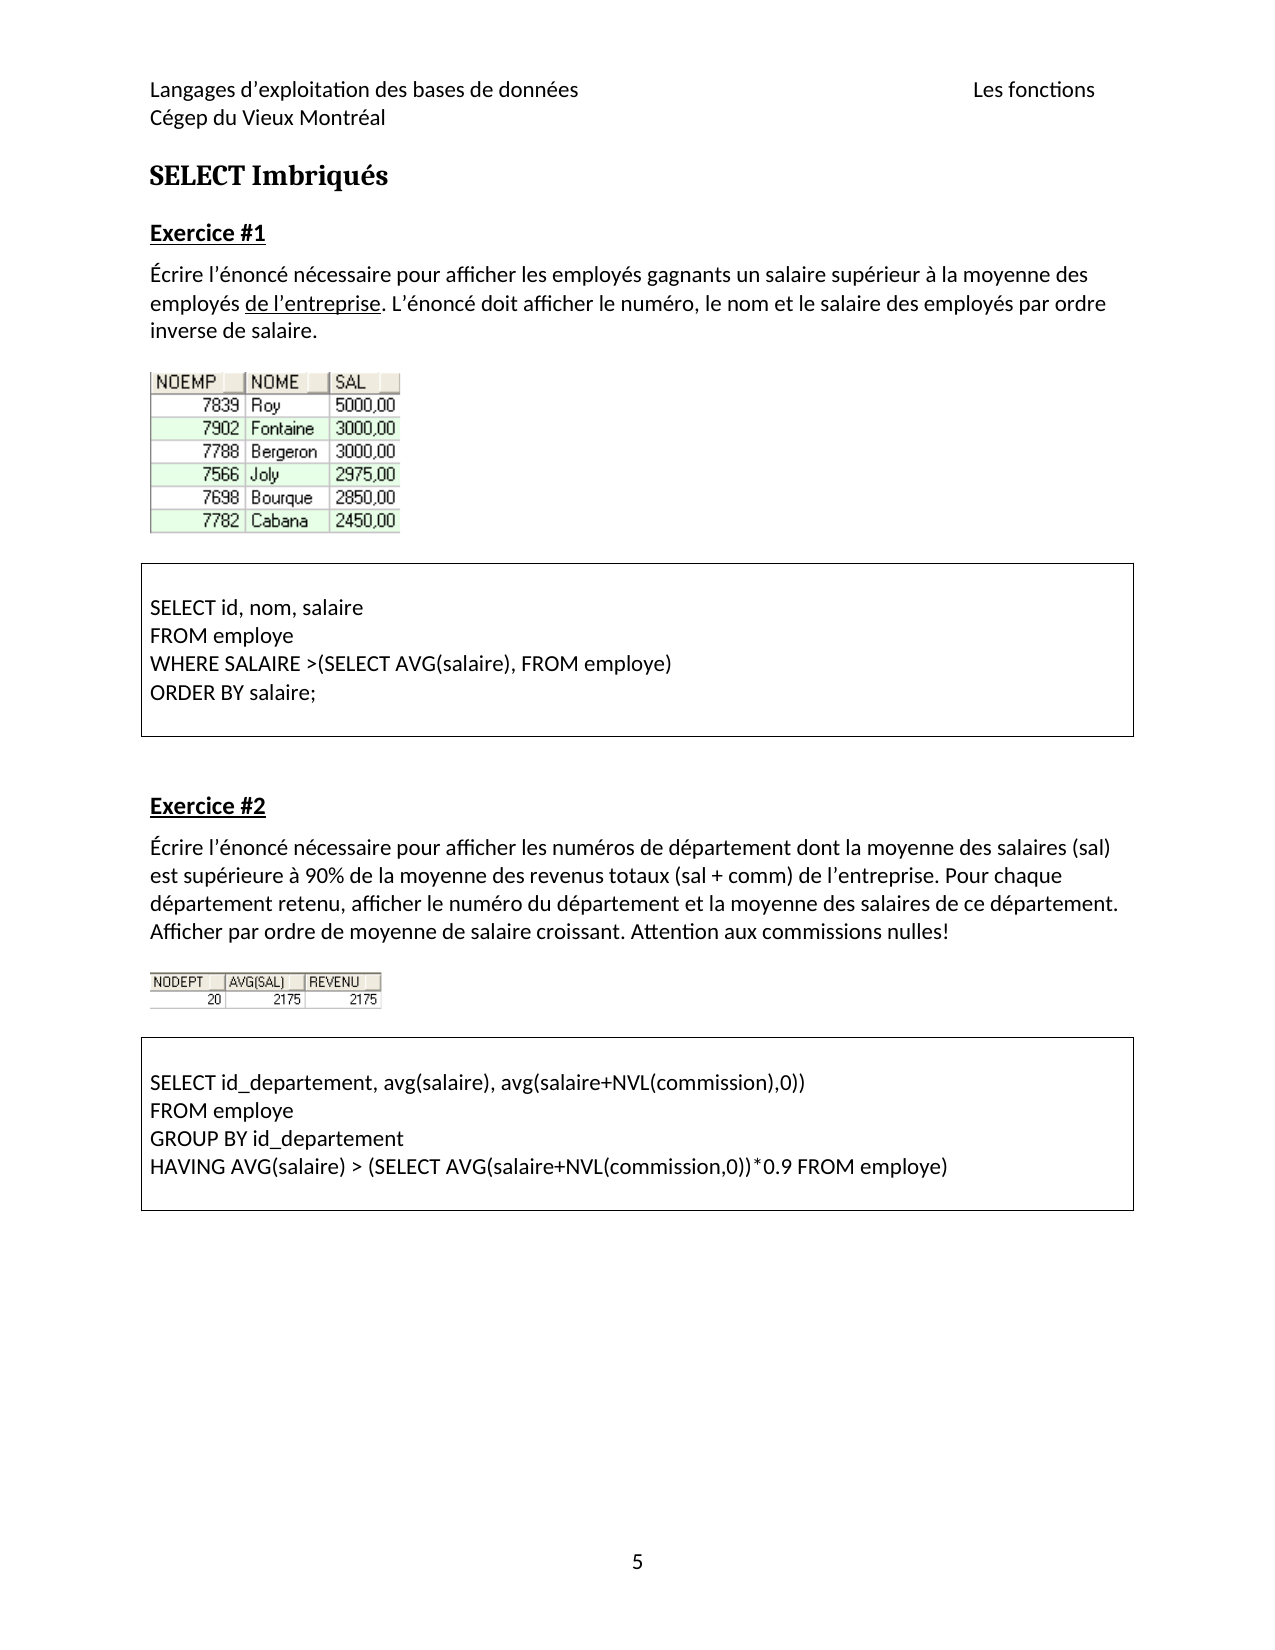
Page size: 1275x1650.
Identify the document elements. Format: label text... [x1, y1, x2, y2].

text SELECT id_departement, avg(salaire), avg(salaire+NVL(commission),0)) [150, 1068, 1125, 1096]
text SELECT id, nom, salaire [150, 593, 1125, 622]
text Écrire l’énoncé nécessaire pour afficher les employés gagnants un salaire supérieur à la moyenne des employés de l’entreprise. L’énoncé doit afficher le numéro, le nom et le salaire des employés par ordre inverse de salaire. [150, 261, 1125, 345]
text WHERE SALAIRE >(SELECT AVG(salaire), FROM employe) [150, 649, 1125, 678]
picture [150, 972, 382, 1009]
text GROUP BY id_departement [150, 1124, 1125, 1152]
text FROM employe [150, 622, 1125, 649]
text FROM employe [150, 1096, 1125, 1124]
text ORDER BY salaire; [150, 678, 1125, 706]
text HAVING AVG(salaire) > (SELECT AVG(salaire+NVL(commission,0))*0.9 FROM employe) [150, 1152, 1125, 1180]
subtitle Exercice #2 [150, 790, 1125, 820]
subtitle Exercice #1 [150, 218, 1125, 248]
text Écrire l’énoncé nécessaire pour afficher les numéros de département dont la moyenne des salaires (sal) est supérieure à 90% de la moyenne des revenus totaux (sal + comm) de l’entreprise. Pour chaque département retenu, afficher le numéro du département et la moyenne des salaires de ce département. Afficher par ordre de moyenne de salaire croissant. Attention aux commissions nulles! [150, 833, 1125, 945]
subtitle SELECT Imbriqués [150, 159, 1125, 193]
picture [150, 372, 400, 535]
